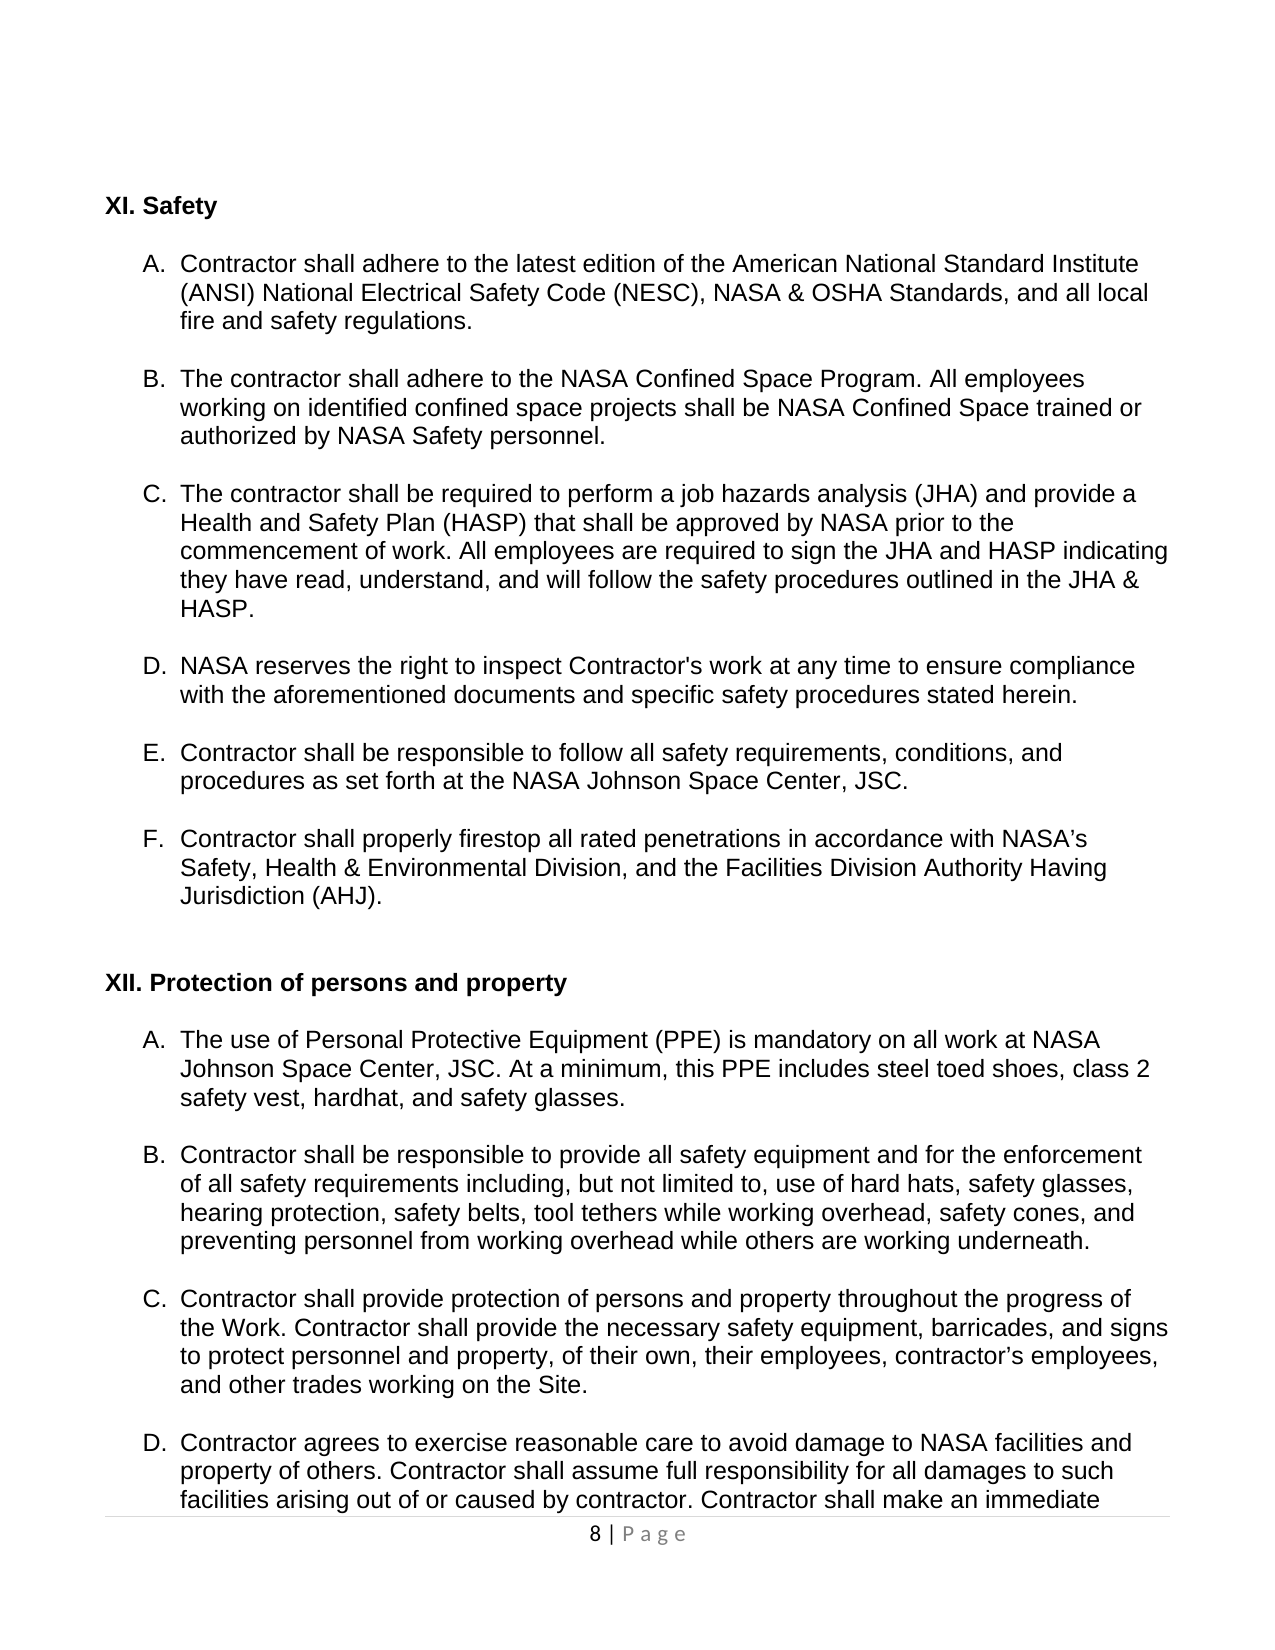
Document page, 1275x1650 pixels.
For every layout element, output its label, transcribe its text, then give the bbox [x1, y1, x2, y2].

list The contractor shall adhere to the NASA Confined Space Program. All employees working on identified confined space projects shall be NASA Confined Space trained or authorized by NASA Safety personnel. [142, 364, 1170, 450]
list Contractor shall be responsible to follow all safety requirements, conditions, and procedures as set forth at the NASA Johnson Space Center, JSC. [142, 737, 1170, 795]
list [142, 1427, 1170, 1514]
text XII. Protection of persons and property [105, 967, 1170, 996]
text XI. Safety [105, 191, 1170, 220]
list Contractor shall provide protection of persons and property throughout the progress of the Work. Contractor shall provide the necessary safety equipment, barricades, and signs to protect personnel and property, of their own, their employees, contractor’s employees, and other trades working on the Site. [142, 1284, 1170, 1399]
list Contractor shall properly firestop all rated penetrations in accordance with NASA’s Safety, Health & Environmental Division, and the Facilities Division Authority Having Jurisdiction (AHJ). [142, 824, 1170, 910]
list Contractor shall be responsible to provide all safety equipment and for the enforcement of all safety requirements including, but not limited to, use of hard hats, safety glasses, hearing protection, safety belts, tool tethers while working overhead, safety cones, and preventing personnel from working overhead while others are working underneath. [142, 1140, 1170, 1255]
list The contractor shall be required to perform a job hazards analysis (JHA) and provide a Health and Safety Plan (HASP) that shall be approved by NASA prior to the commencement of work. All employees are required to sign the JHA and HASP indicating they have read, understand, and will follow the safety procedures outlined in the JHA & HASP. [142, 479, 1170, 622]
list Contractor shall adhere to the latest edition of the American National Standard Institute (ANSI) National Electrical Safety Code (NESC), NASA & OSHA Standards, and all local fire and safety regulations. [142, 249, 1170, 335]
list NASA reserves the right to inspect Contractor's work at any time to ensure compliance with the aforementioned documents and specific safety procedures stated herein. [142, 651, 1170, 709]
list The use of Personal Protective Equipment (PPE) is mandatory on all work at NASA Johnson Space Center, JSC. At a minimum, this PPE includes steel toed shoes, class 2 safety vest, hardhat, and safety glasses. [142, 1025, 1170, 1111]
